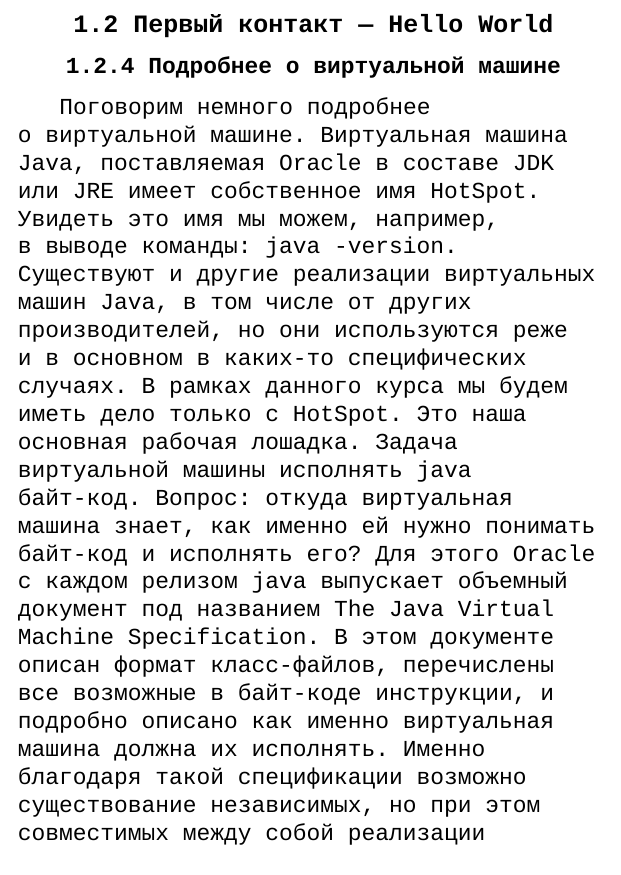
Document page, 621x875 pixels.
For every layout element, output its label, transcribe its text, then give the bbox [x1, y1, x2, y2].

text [18, 95, 608, 847]
text 1.2 Первый контакт — Hello World [18, 12, 608, 40]
text 1.2.4 Подробнее о виртуальной машине [18, 55, 608, 81]
